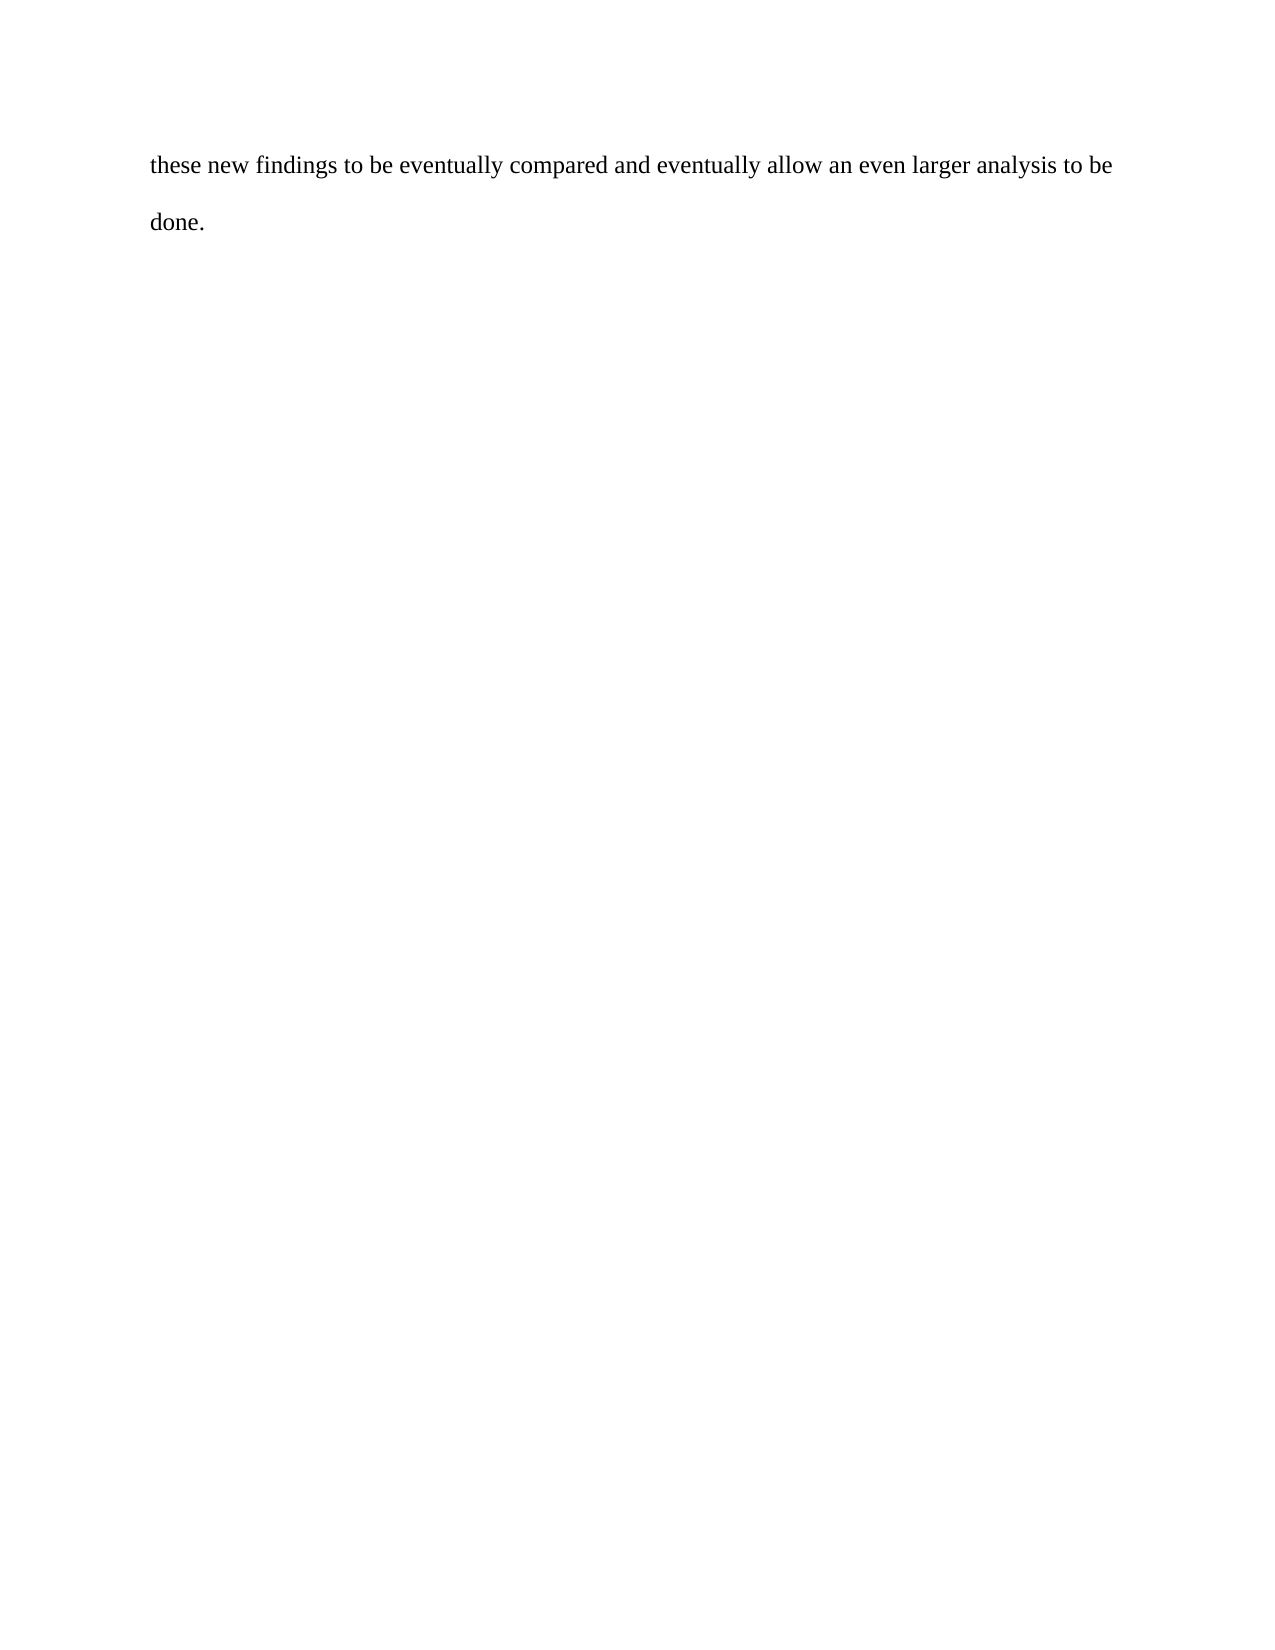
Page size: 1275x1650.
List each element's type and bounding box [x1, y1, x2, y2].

text [150, 150, 1125, 236]
